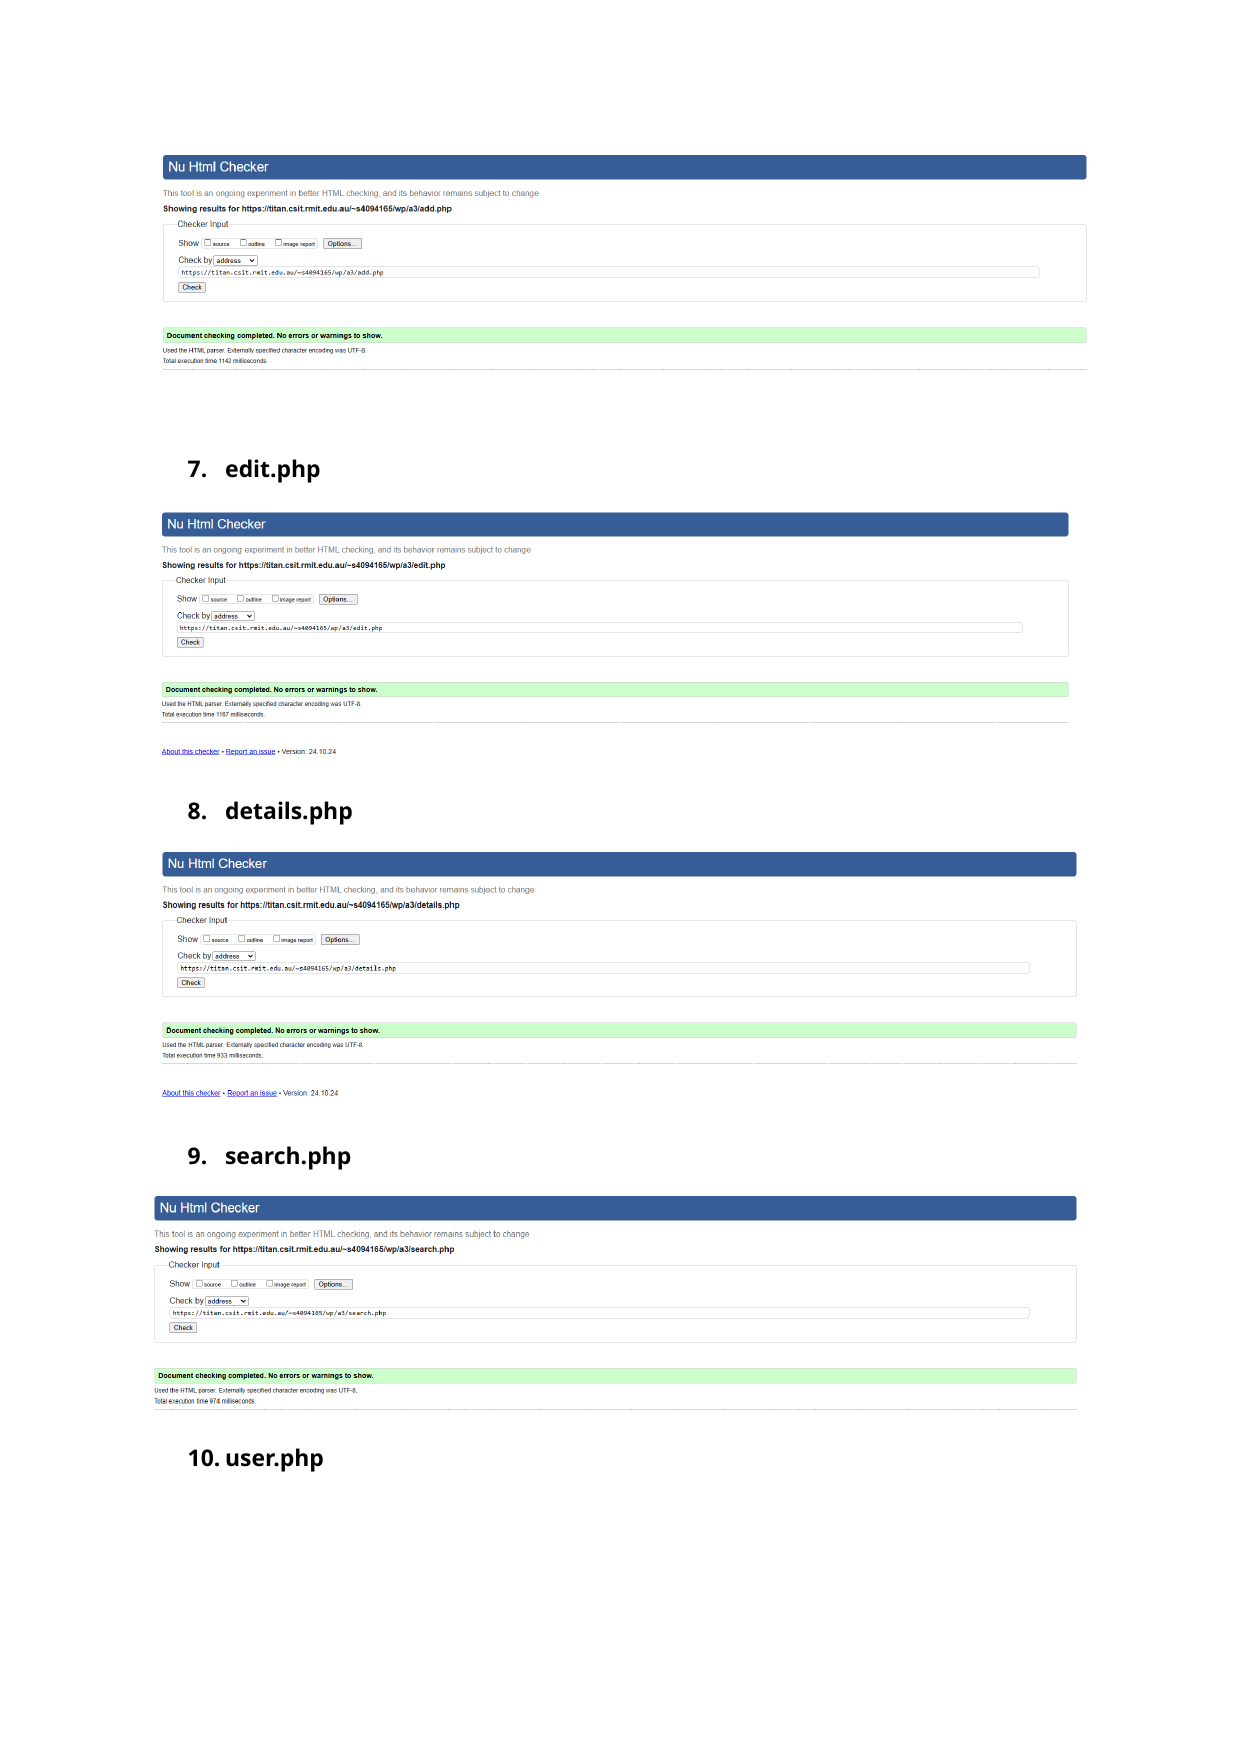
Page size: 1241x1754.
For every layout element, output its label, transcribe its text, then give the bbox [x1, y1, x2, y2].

list edit.php [187, 453, 1090, 484]
picture [150, 150, 1091, 384]
picture [150, 1190, 1091, 1423]
picture [150, 845, 1091, 1121]
picture [150, 503, 1091, 776]
list details.php [187, 794, 1090, 826]
list user.php [187, 1442, 1090, 1473]
list search.php [187, 1140, 1090, 1171]
